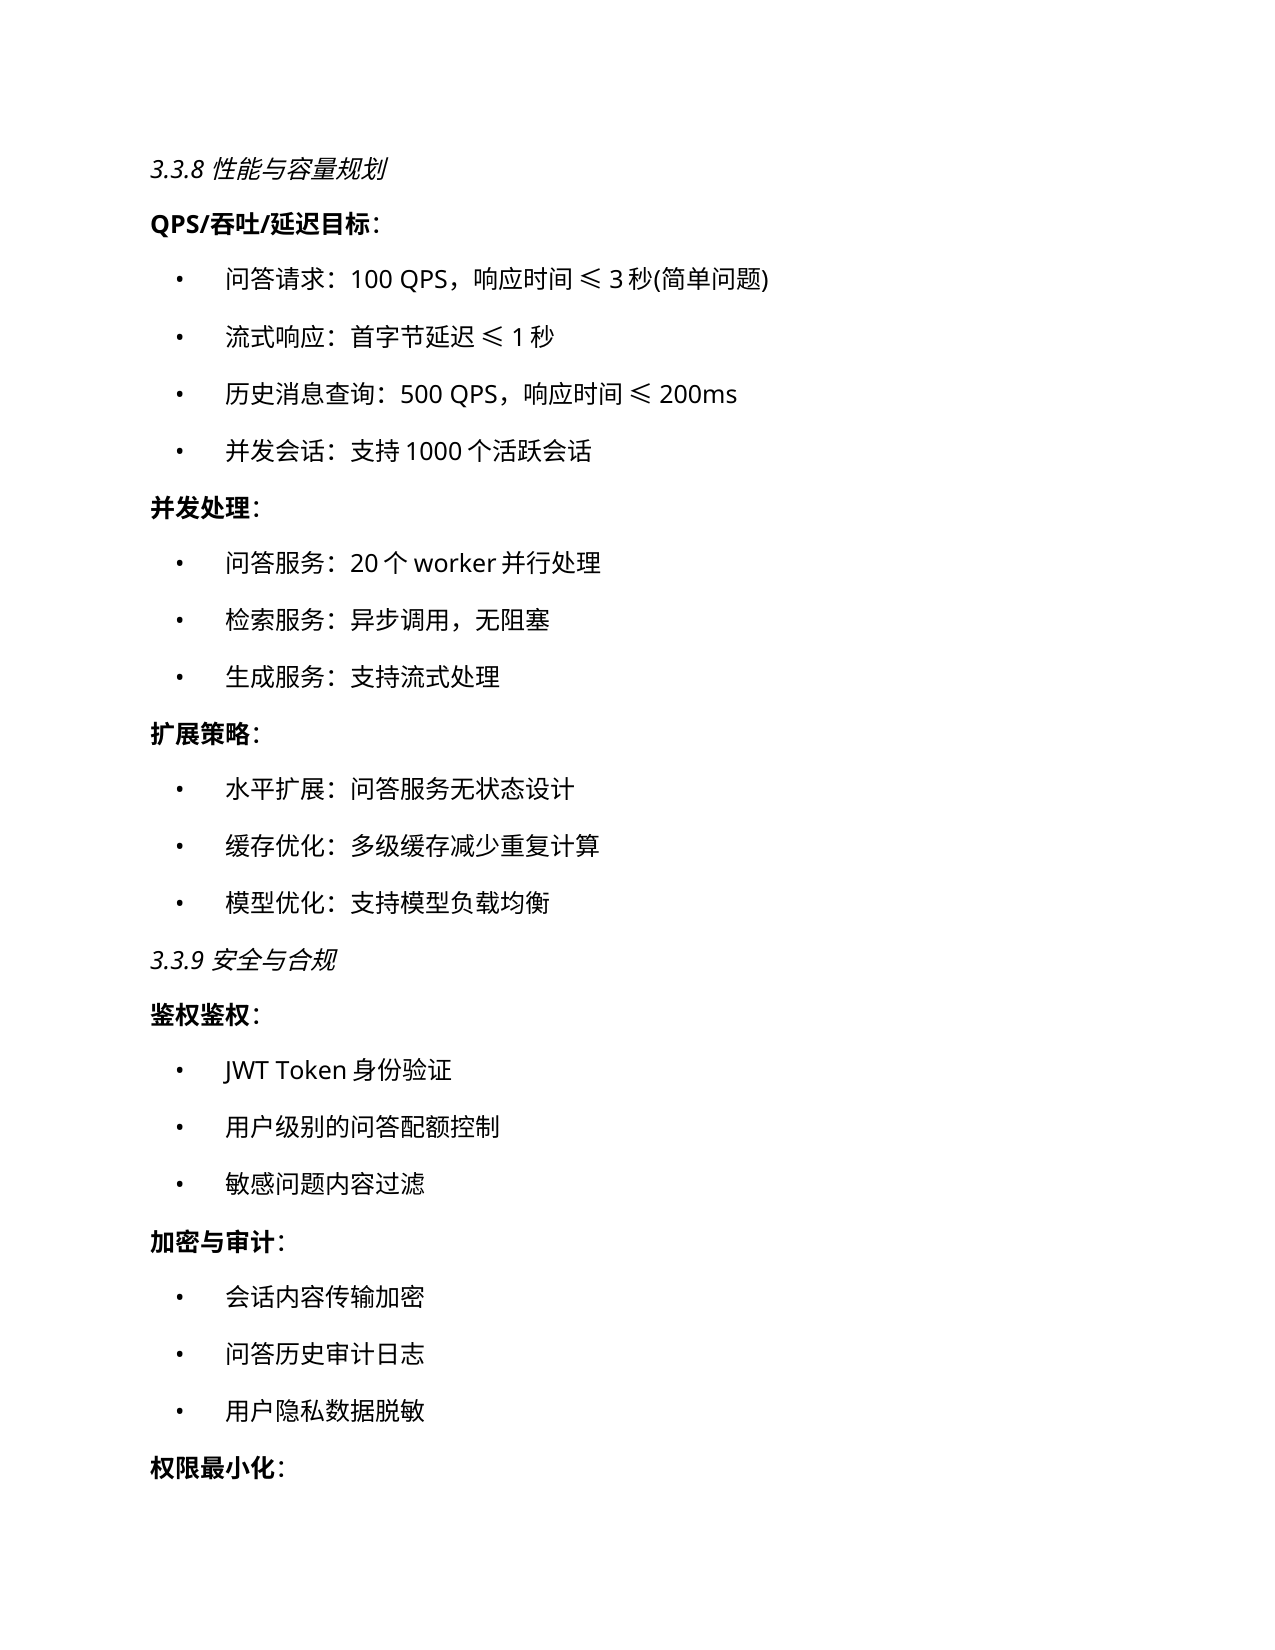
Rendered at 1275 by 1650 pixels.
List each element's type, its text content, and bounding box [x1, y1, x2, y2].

list 敏感问题内容过滤 [175, 1165, 1125, 1201]
text 扩展策略： [150, 714, 1125, 751]
list 问答请求：100 QPS，响应时间 ≤ 3秒(简单问题) [175, 260, 1125, 296]
subtitle 3.3.8 性能与容量规划 [150, 150, 1125, 186]
list 检索服务：异步调用，无阻塞 [175, 600, 1125, 637]
list 流式响应：首字节延迟 ≤ 1秒 [175, 317, 1125, 353]
text 鉴权鉴权： [150, 996, 1125, 1032]
text QPS/吞吐/延迟目标： [150, 205, 1125, 241]
list 问答历史审计日志 [175, 1334, 1125, 1370]
subtitle 3.3.9 安全与合规 [150, 941, 1125, 977]
text 并发处理： [150, 488, 1125, 524]
text 权限最小化： [150, 1448, 1125, 1484]
list 会话内容传输加密 [175, 1277, 1125, 1313]
list 用户隐私数据脱敏 [175, 1391, 1125, 1427]
list 并发会话：支持1000个活跃会话 [175, 431, 1125, 467]
list 问答服务：20个worker并行处理 [175, 543, 1125, 579]
list 模型优化：支持模型负载均衡 [175, 884, 1125, 920]
text 加密与审计： [150, 1222, 1125, 1258]
list 用户级别的问答配额控制 [175, 1108, 1125, 1144]
list 水平扩展：问答服务无状态设计 [175, 769, 1125, 806]
list 缓存优化：多级缓存减少重复计算 [175, 827, 1125, 863]
list 历史消息查询：500 QPS，响应时间 ≤ 200ms [175, 374, 1125, 410]
list 生成服务：支持流式处理 [175, 657, 1125, 694]
list JWT Token身份验证 [175, 1051, 1125, 1087]
